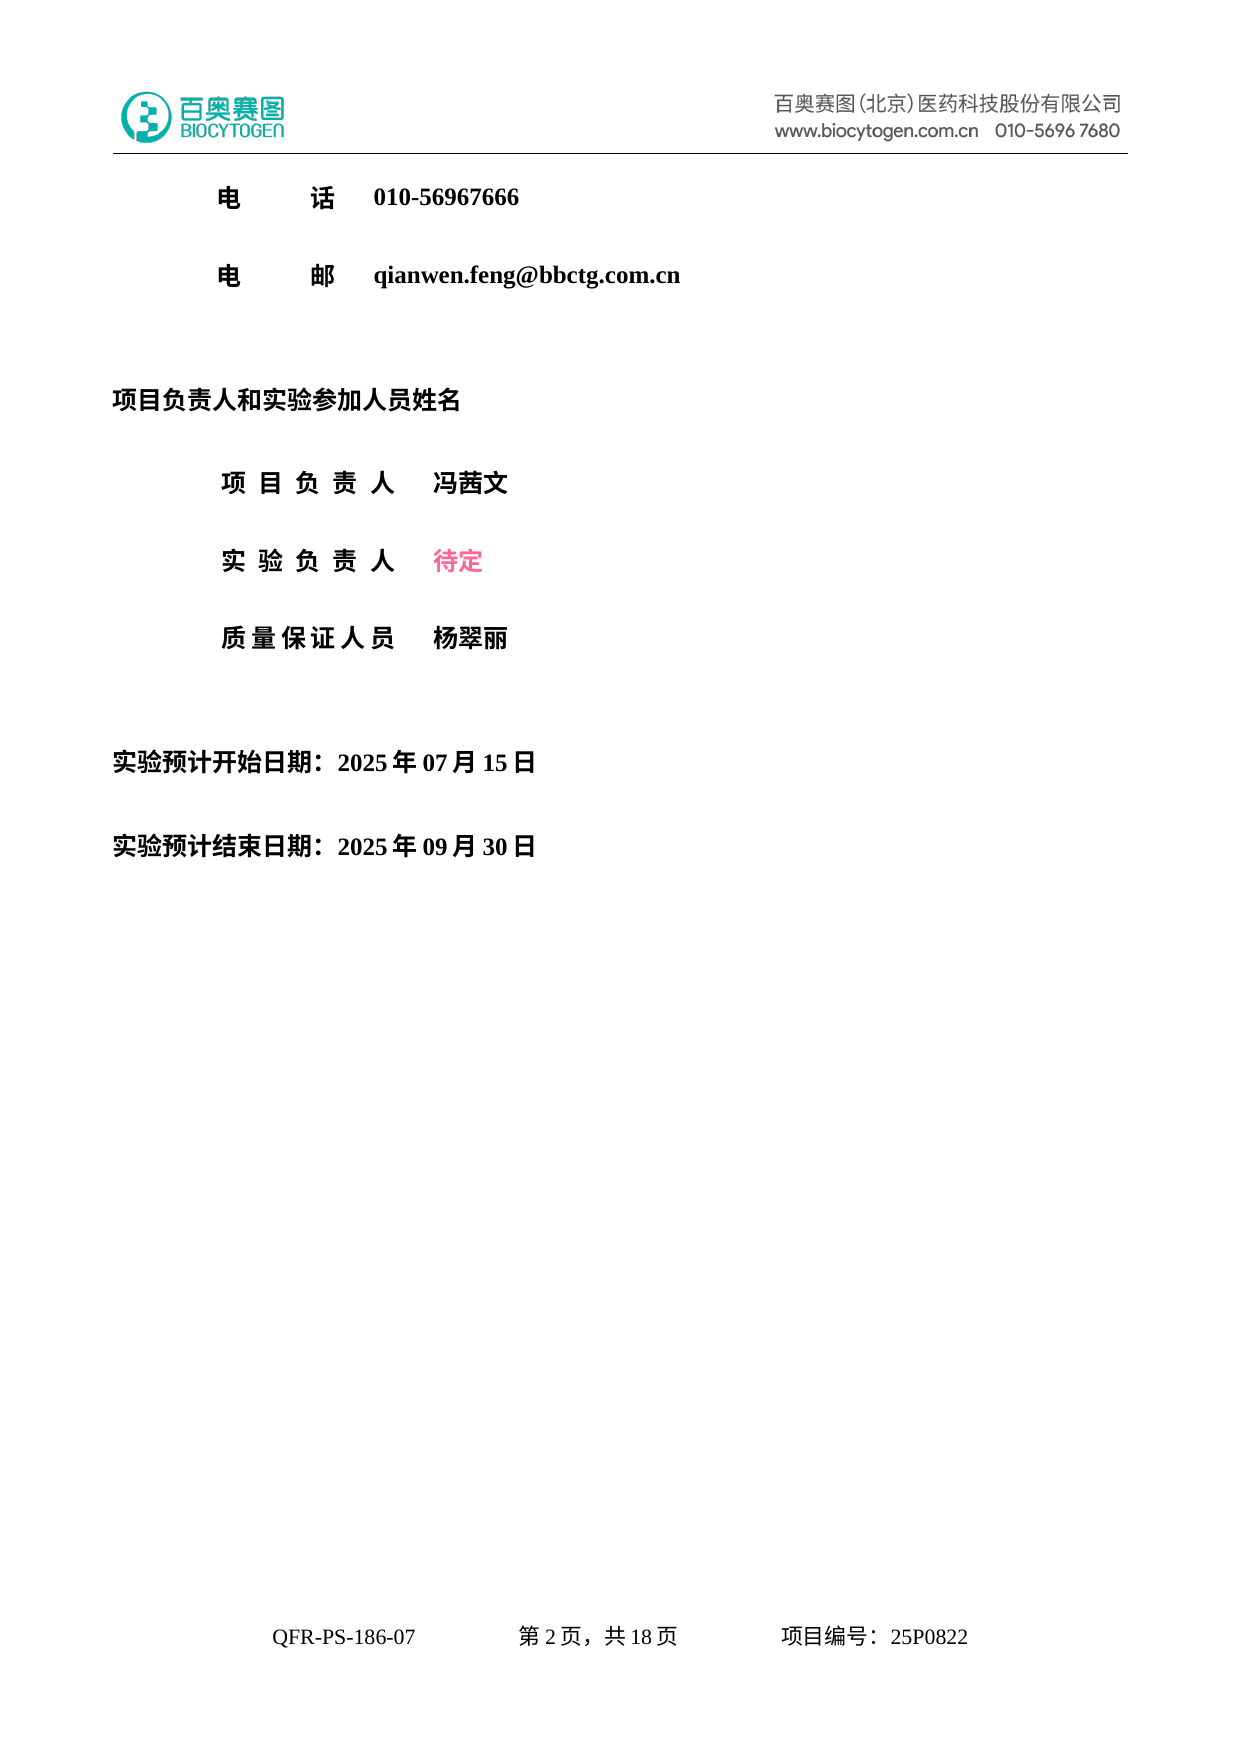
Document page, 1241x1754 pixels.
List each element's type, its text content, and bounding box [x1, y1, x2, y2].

table_header 冯茜文 [406, 449, 1030, 527]
table_cell 待定 [406, 527, 1030, 604]
table_cell 电话 [205, 164, 346, 242]
table_cell 质量保证人员 [210, 604, 406, 682]
table_cell 010-56967666 [346, 164, 1035, 242]
table_cell 杨翠丽 [406, 604, 1030, 682]
table_cell 电邮 [205, 242, 346, 319]
picture [112, 82, 1128, 151]
table_cell qianwen.feng@bbctg.com.cn [346, 242, 1035, 319]
table_cell 实验负责人 [210, 527, 406, 604]
text 实验预计开始日期：2025年07月15日 [112, 728, 1128, 793]
table_header 项目负责人 [210, 449, 406, 527]
text 实验预计结束日期：2025年09月30日 [112, 812, 1128, 877]
text 项目负责人和实验参加人员姓名 [112, 366, 1128, 431]
